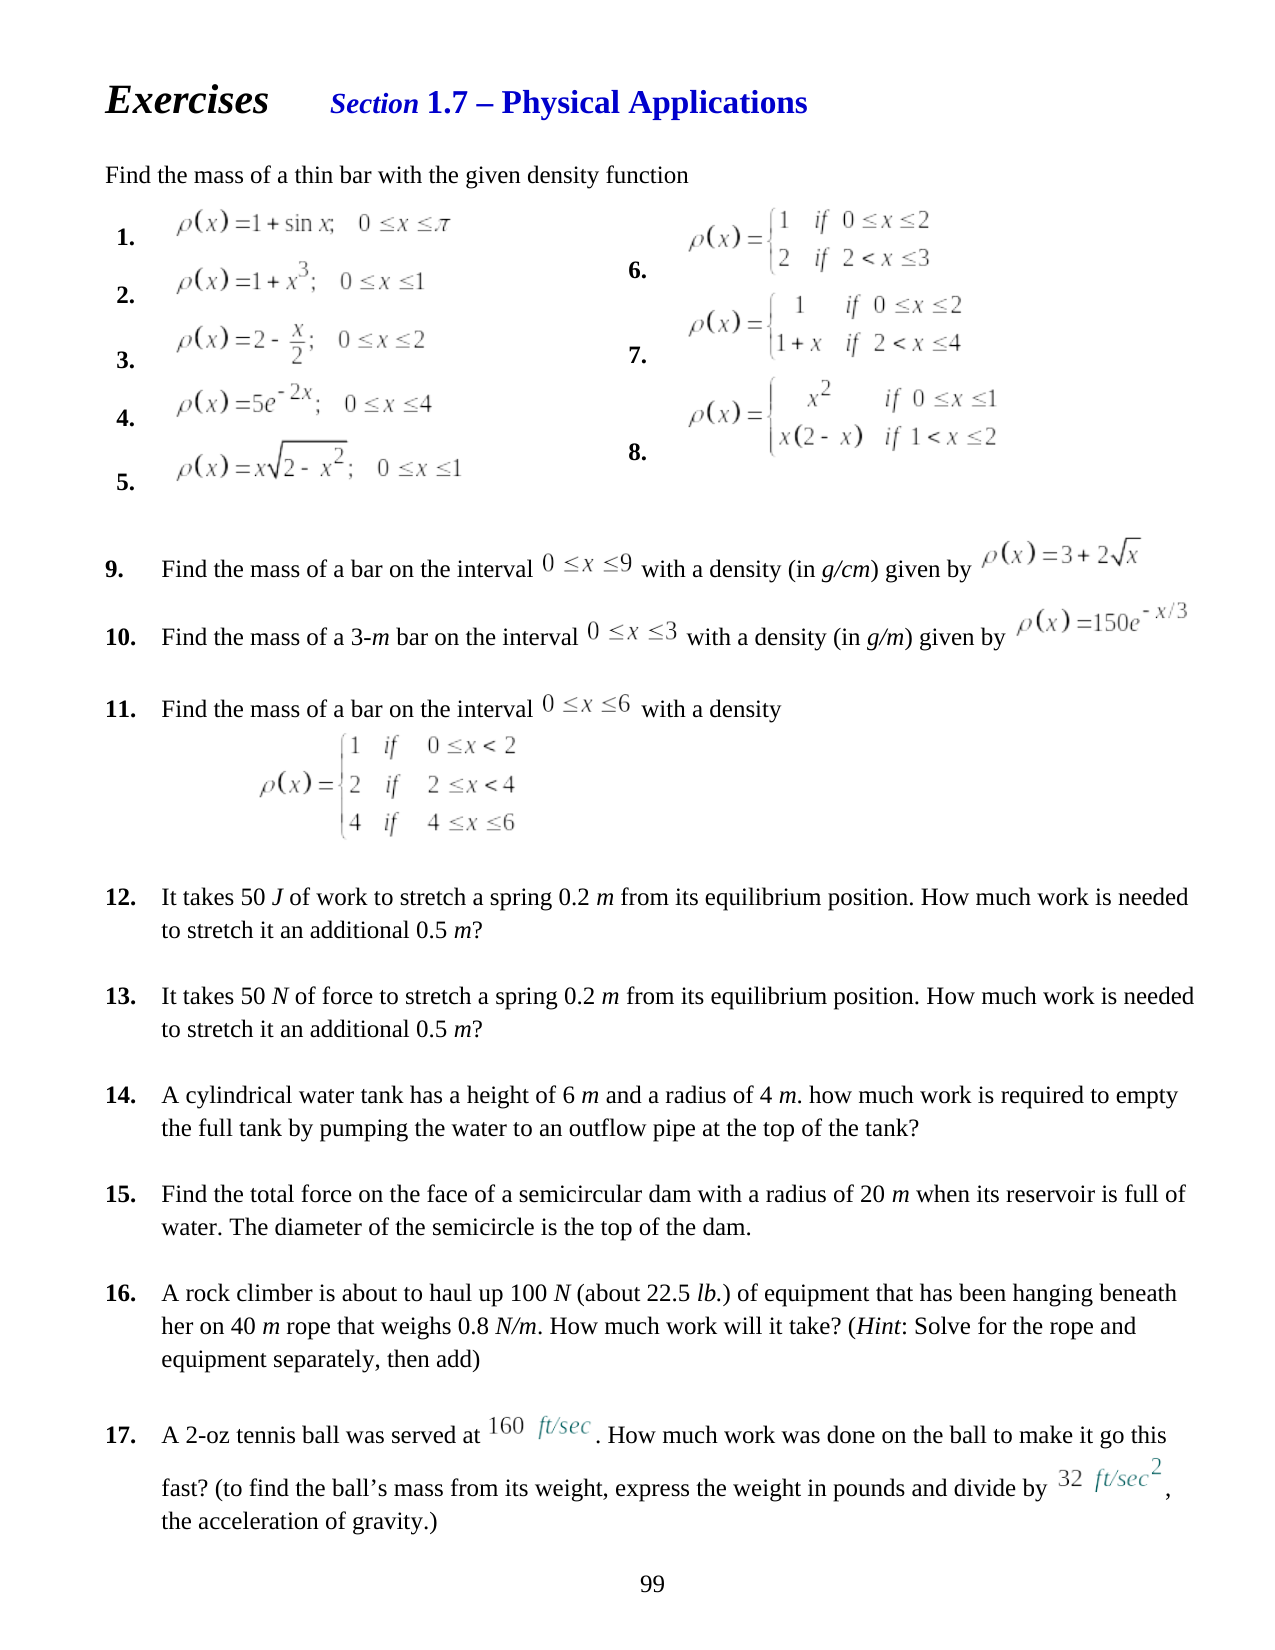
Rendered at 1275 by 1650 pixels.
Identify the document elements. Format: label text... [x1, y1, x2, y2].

table_header [105, 204, 617, 500]
list Find the total force on the face of a semicircular dam with a radius of 20 m when its reservoir is full of water. The diameter of the semicircle is the top of the dam. [105, 1179, 1200, 1241]
list Find the mass of a 3-m bar on the interval with a density (in g/m) given by [105, 597, 1200, 651]
table_header [617, 204, 1134, 500]
list It takes 50 J of work to stretch a spring 0.2 m from its equilibrium position. How much work is needed to stretch it an additional 0.5 m? [105, 882, 1200, 944]
list A 2-oz tennis ball was served at . How much work was done on the ball to make it go this fast? (to find the ball’s mass from its weight, express the weight in pounds and divide by , the acceleration of gravity.) [105, 1410, 1200, 1535]
list A rock climber is about to haul up 100 N (about 22.5 lb.) of equipment that has been hanging beneath her on 40 m rope that weighs 0.8 N/m. How much work will it take? (Hint: Solve for the rope and equipment separately, then add) [105, 1278, 1200, 1373]
list It takes 50 N of force to stretch a spring 0.2 m from its equilibrium position. How much work is needed to stretch it an additional 0.5 m? [105, 981, 1200, 1043]
list Find the mass of a bar on the interval with a density [105, 688, 1200, 723]
list Find the mass of a bar on the interval with a density (in g/cm) given by [105, 533, 1200, 583]
text Find the mass of a thin bar with the given density function [105, 160, 1200, 189]
text Exercises Section 1.7 – Physical Applications [105, 75, 1200, 123]
list A cylindrical water tank has a height of 6 m and a radius of 4 m. how much work is required to empty the full tank by pumping the water to an outflow pipe at the top of the tank? [105, 1080, 1200, 1142]
